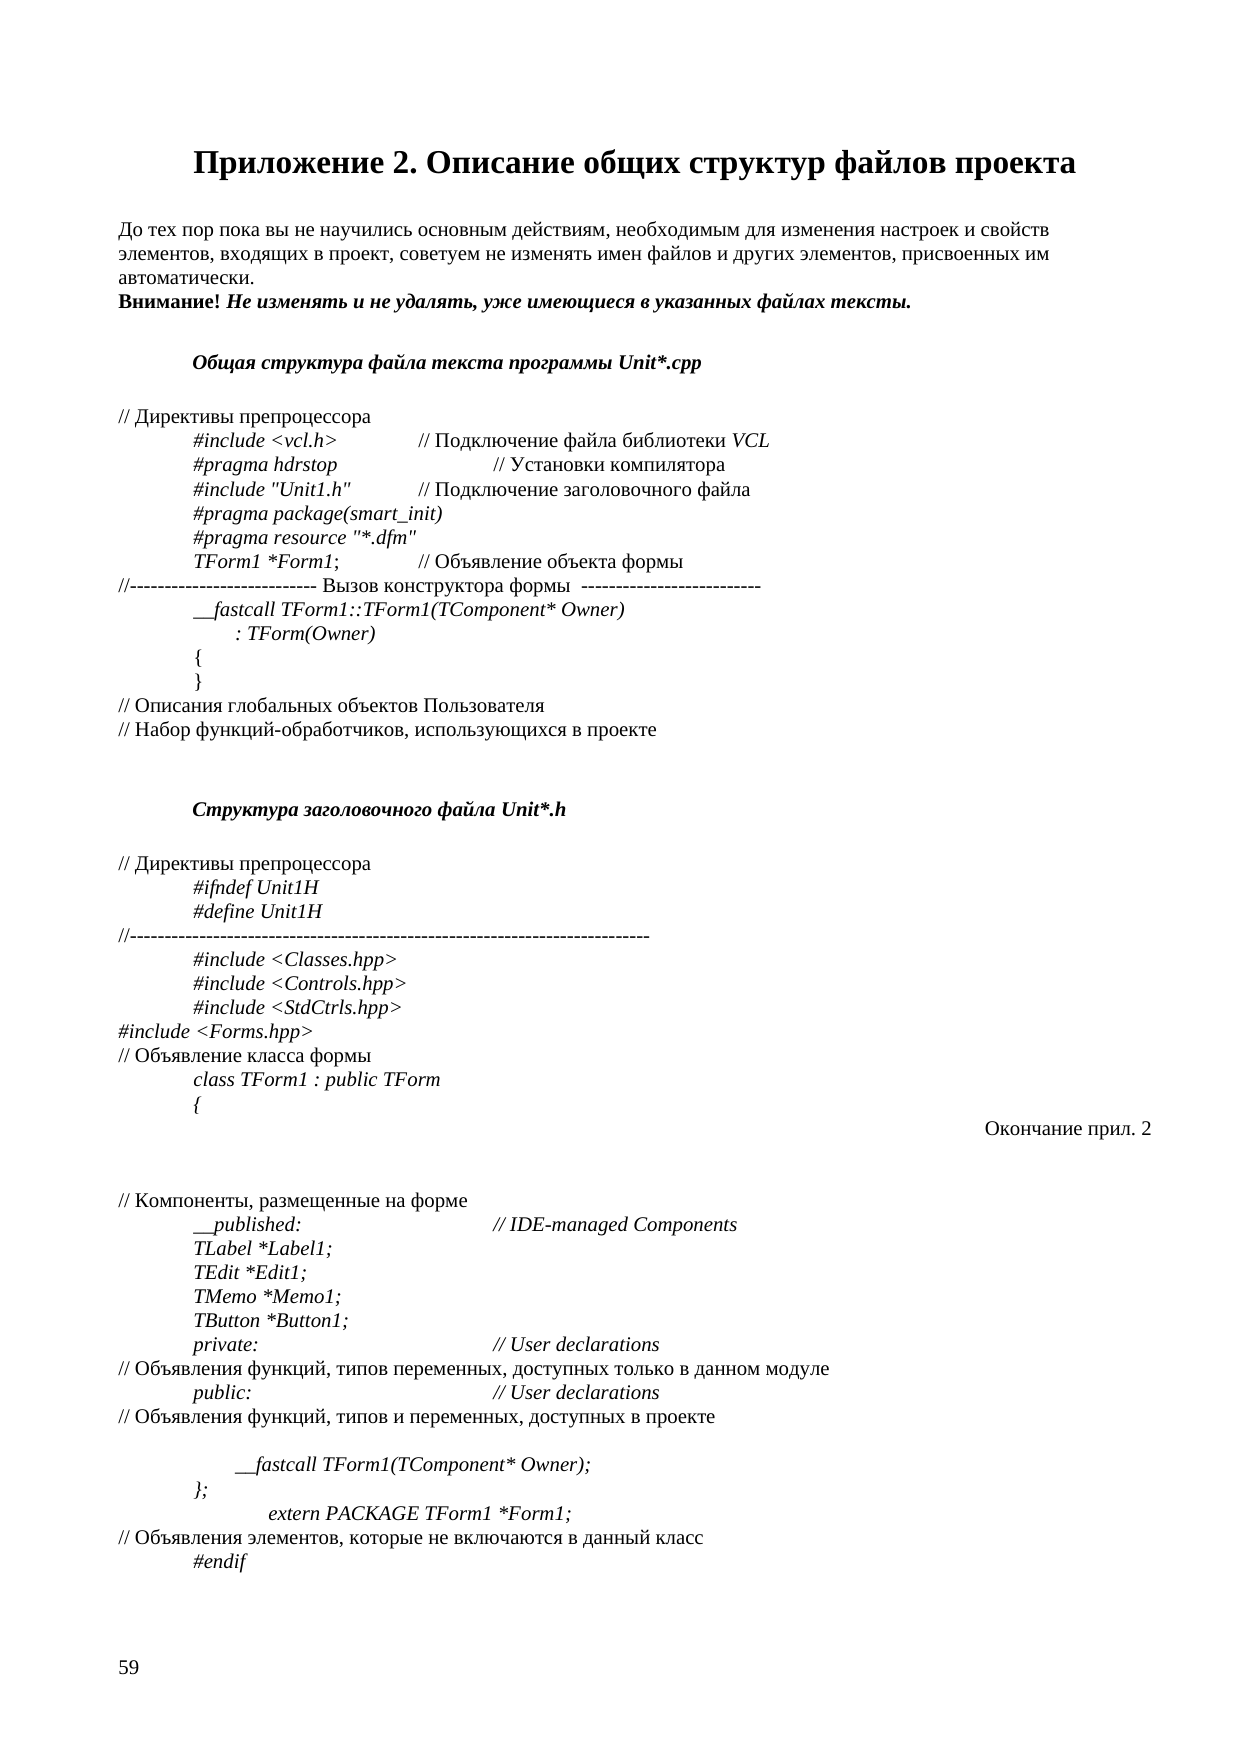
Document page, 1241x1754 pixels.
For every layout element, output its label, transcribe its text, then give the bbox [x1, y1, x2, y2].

text __fastcall TForm1(TComponent* Owner); [118, 1452, 1152, 1476]
text // Директивы препроцессора [118, 404, 1152, 428]
text #include <Forms.hpp> [118, 1019, 1152, 1043]
text TForm1 *Form1; // Объявление объекта формы [118, 549, 1152, 573]
text // Объявления функций, типов переменных, доступных только в данном модуле [118, 1356, 1152, 1380]
text : TForm(Owner) [118, 621, 1152, 645]
text TMemo *Memo1; [118, 1284, 1152, 1308]
text public: // User declarations [118, 1380, 1152, 1404]
text //--------------------------------------------------------------------------- [118, 923, 1152, 947]
text TButton *Button1; [118, 1308, 1152, 1332]
text #endif [118, 1549, 1152, 1573]
text // Директивы препроцессора [118, 851, 1152, 875]
subtitle Общая структура файла текста программы Unit*.cpp [118, 350, 1152, 374]
text __published: // IDE-managed Components [118, 1212, 1152, 1236]
text { [118, 645, 1152, 669]
text #ifndef Unit1H [118, 875, 1152, 899]
text extern PACKAGE TForm1 *Form1; [118, 1501, 1152, 1524]
text Окончание прил. 2 [118, 1116, 1152, 1139]
text До тех пор пока вы не научились основным действиям, необходимым для изменения настроек и свойств элементов, входящих в проект, советуем не изменять имен файлов и других элементов, присвоенных им автоматически. [118, 217, 1152, 289]
text // Набор функций-обработчиков, использующихся в проекте [118, 717, 1152, 741]
text #pragma package(smart_init) [118, 501, 1152, 524]
text } [118, 669, 1152, 693]
text #include "Unit1.h" // Подключение заголовочного файла [118, 476, 1152, 501]
text // Объявление класса формы [118, 1043, 1152, 1067]
text #define Unit1H [118, 899, 1152, 923]
text //--------------------------- Вызов конструктора формы -------------------------- [118, 573, 1152, 597]
text class TForm1 : public TForm [118, 1067, 1152, 1091]
text #include <Classes.hpp> [118, 947, 1152, 971]
text Внимание! Не изменять и не удалять, уже имеющиеся в указанных файлах тексты. [118, 289, 1152, 313]
subtitle Приложение 2. Описание общих структур файлов проекта [118, 142, 1152, 181]
text #pragma hdrstop // Установки компилятора [118, 452, 1152, 476]
text // Объявления элементов, которые не включаются в данный класс [118, 1524, 1152, 1549]
text #include <vcl.h> // Подключение файла библиотеки VCL [118, 428, 1152, 452]
text // Объявления функций, типов и переменных, доступных в проекте [118, 1404, 1152, 1428]
text private: // User declarations [118, 1332, 1152, 1356]
text __fastcall TForm1::TForm1(TComponent* Owner) [118, 597, 1152, 621]
text TLabel *Label1; [118, 1236, 1152, 1260]
text { [118, 1091, 1152, 1116]
text }; [118, 1476, 1152, 1501]
text // Компоненты, размещенные на форме [118, 1188, 1152, 1212]
text TEdit *Edit1; [118, 1260, 1152, 1284]
text #pragma resource "*.dfm" [118, 524, 1152, 549]
text #include <StdCtrls.hpp> [118, 995, 1152, 1019]
subtitle Структура заголовочного файла Unit*.h [118, 796, 1152, 821]
text // Описания глобальных объектов Пользователя [118, 693, 1152, 717]
text #include <Controls.hpp> [118, 971, 1152, 995]
